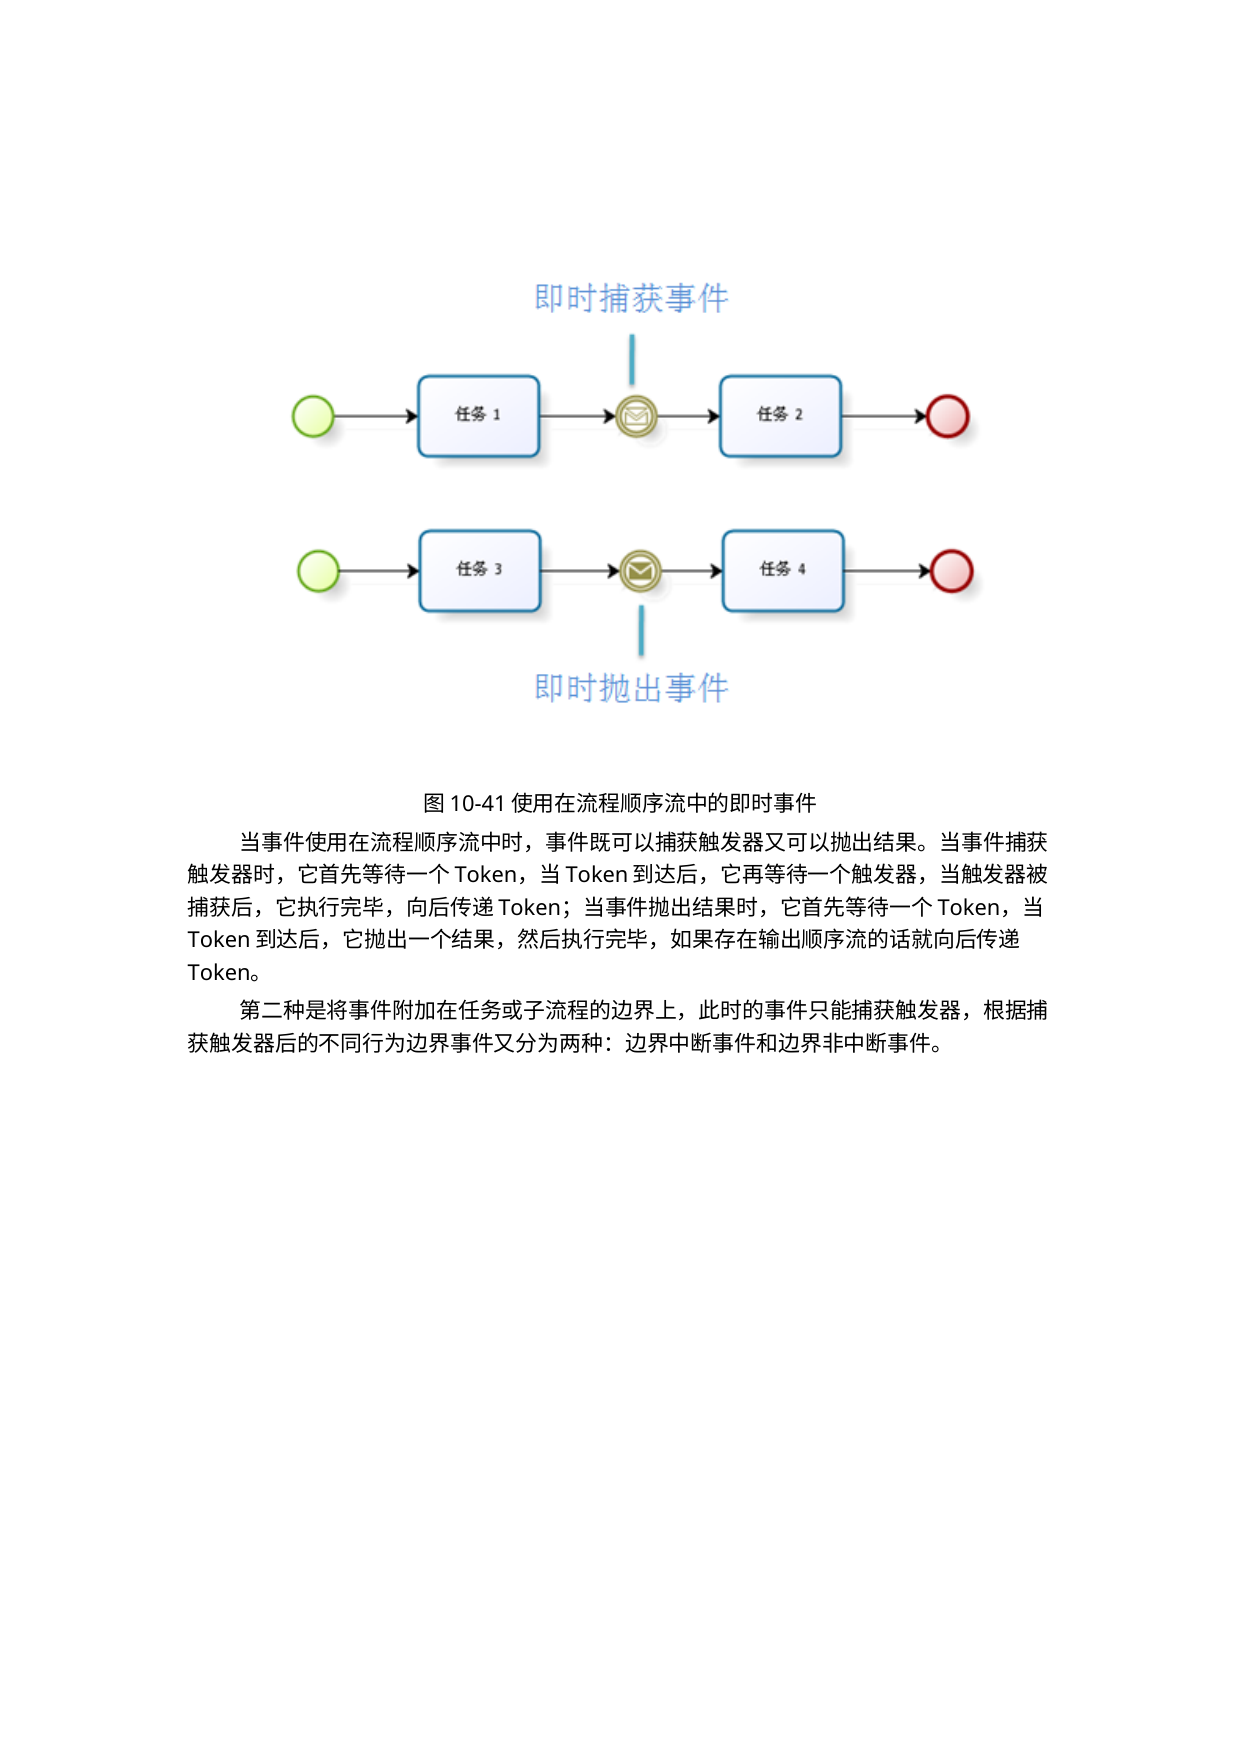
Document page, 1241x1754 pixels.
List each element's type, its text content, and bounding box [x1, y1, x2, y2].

picture [187, 194, 1074, 767]
text 图10-41使用在流程顺序流中的即时事件 [187, 786, 1053, 818]
text 第二种是将事件附加在任务或子流程的边界上，此时的事件只能捕获触发器，根据捕获触发器后的不同行为边界事件又分为两种：边界中断事件和边界非中断事件。 [187, 993, 1053, 1058]
text 当事件使用在流程顺序流中时，事件既可以捕获触发器又可以抛出结果。当事件捕获触发器时，它首先等待一个Token，当Token到达后，它再等待一个触发器，当触发器被捕获后，它执行完毕，向后传递Token；当事件抛出结果时，它首先等待一个Token，当Token到达后，它抛出一个结果，然后执行完毕，如果存在输出顺序流的话就向后传递Token。 [187, 824, 1053, 987]
